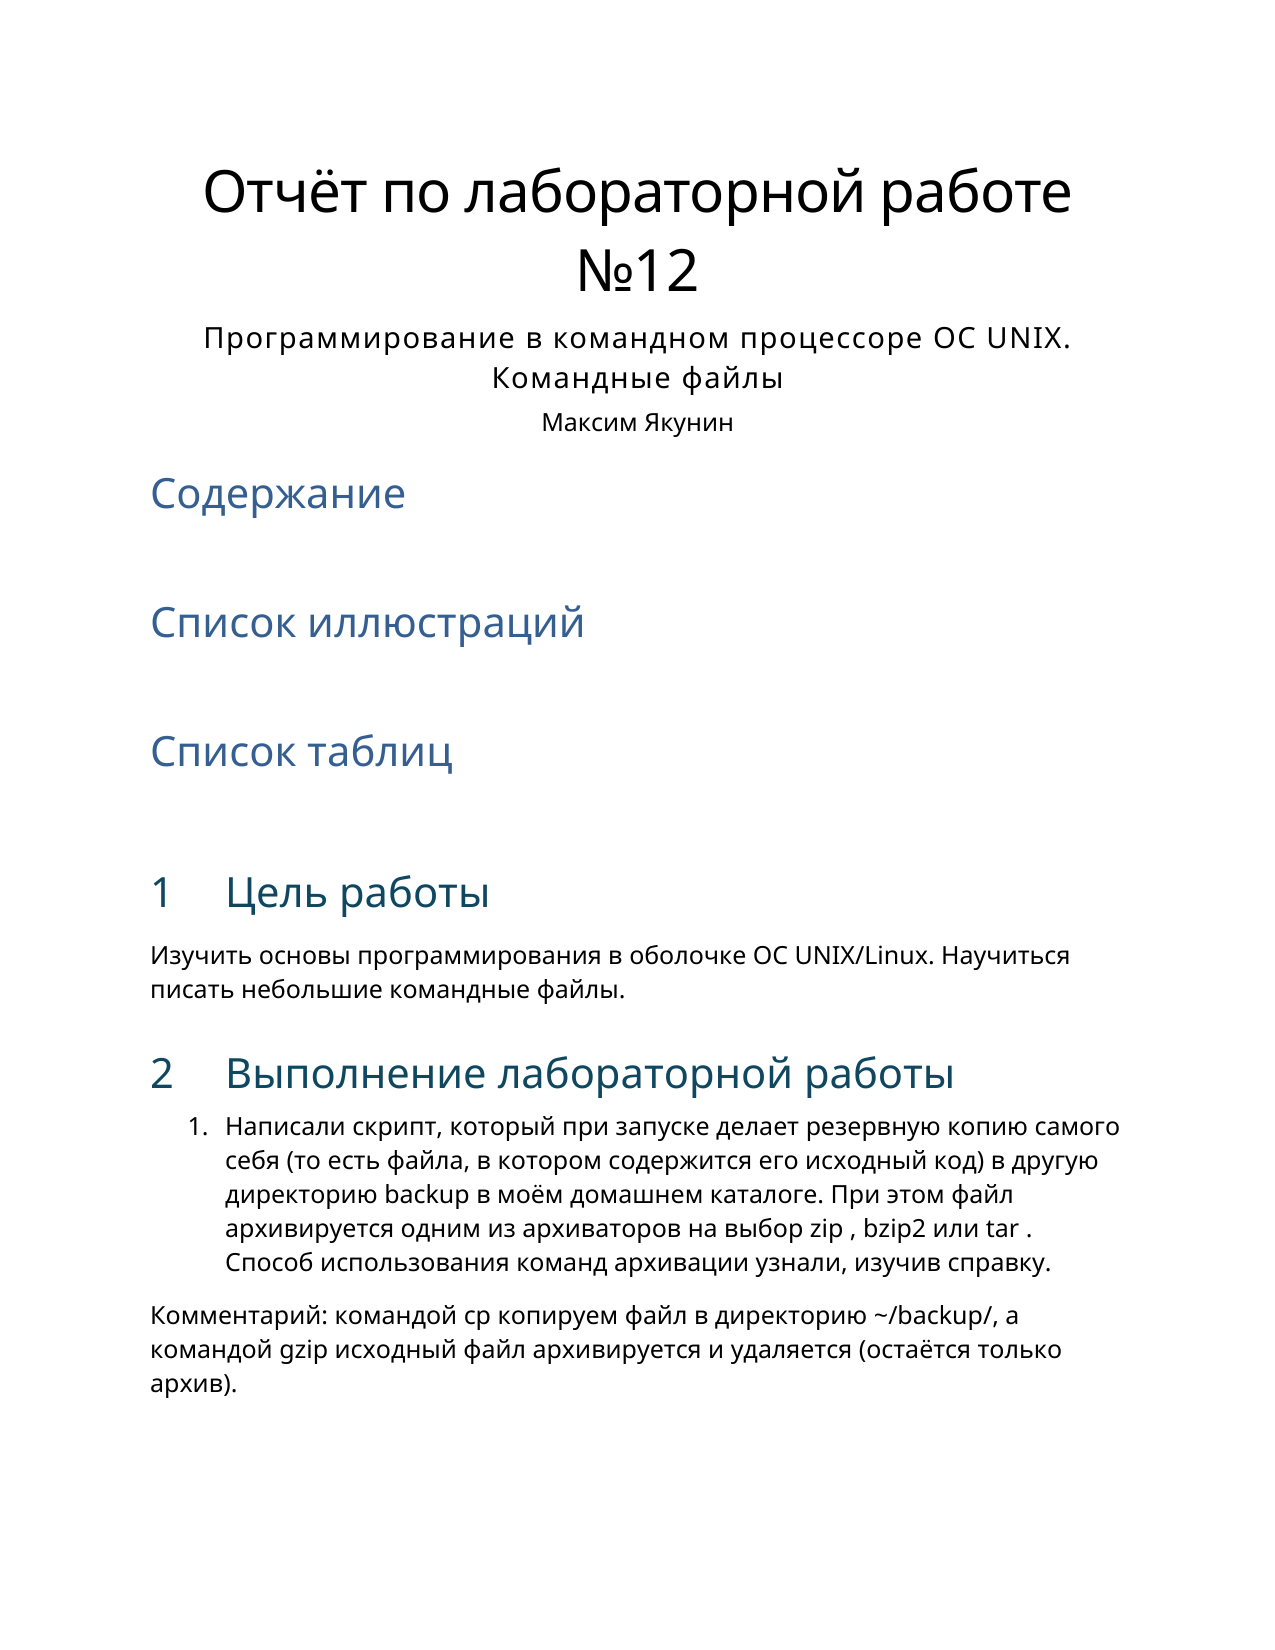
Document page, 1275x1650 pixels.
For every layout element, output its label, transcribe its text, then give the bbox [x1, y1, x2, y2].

text Комментарий: командой cp копируем файл в директорию ~/backup/, а командой gzip исходный файл архивируется и удаляется (остаётся только архив). [150, 1298, 1125, 1400]
list Написали скрипт, который при запуске делает резервную копию самого себя (то есть файла, в котором содержится его исходный код) в другую директорию backup в моём домашнем каталоге. При этом файл архивируется одним из архиваторов на выбор zip , bzip2 или tar . Способ использования команд архивации узнали, изучив справку. [187, 1109, 1125, 1279]
subtitle 2 Выполнение лабораторной работы [150, 1044, 1125, 1100]
title Отчёт по лабораторной работе №12 [150, 150, 1125, 309]
subtitle Программирование в командном процессоре ОС UNIX. Командные файлы [150, 317, 1125, 397]
subtitle 1 Цель работы [150, 862, 1125, 919]
text Изучить основы программирования в оболочке ОС UNIX/Linux. Научиться писать небольшие командные файлы. [150, 938, 1125, 1006]
text Максим Якунин [150, 405, 1125, 439]
